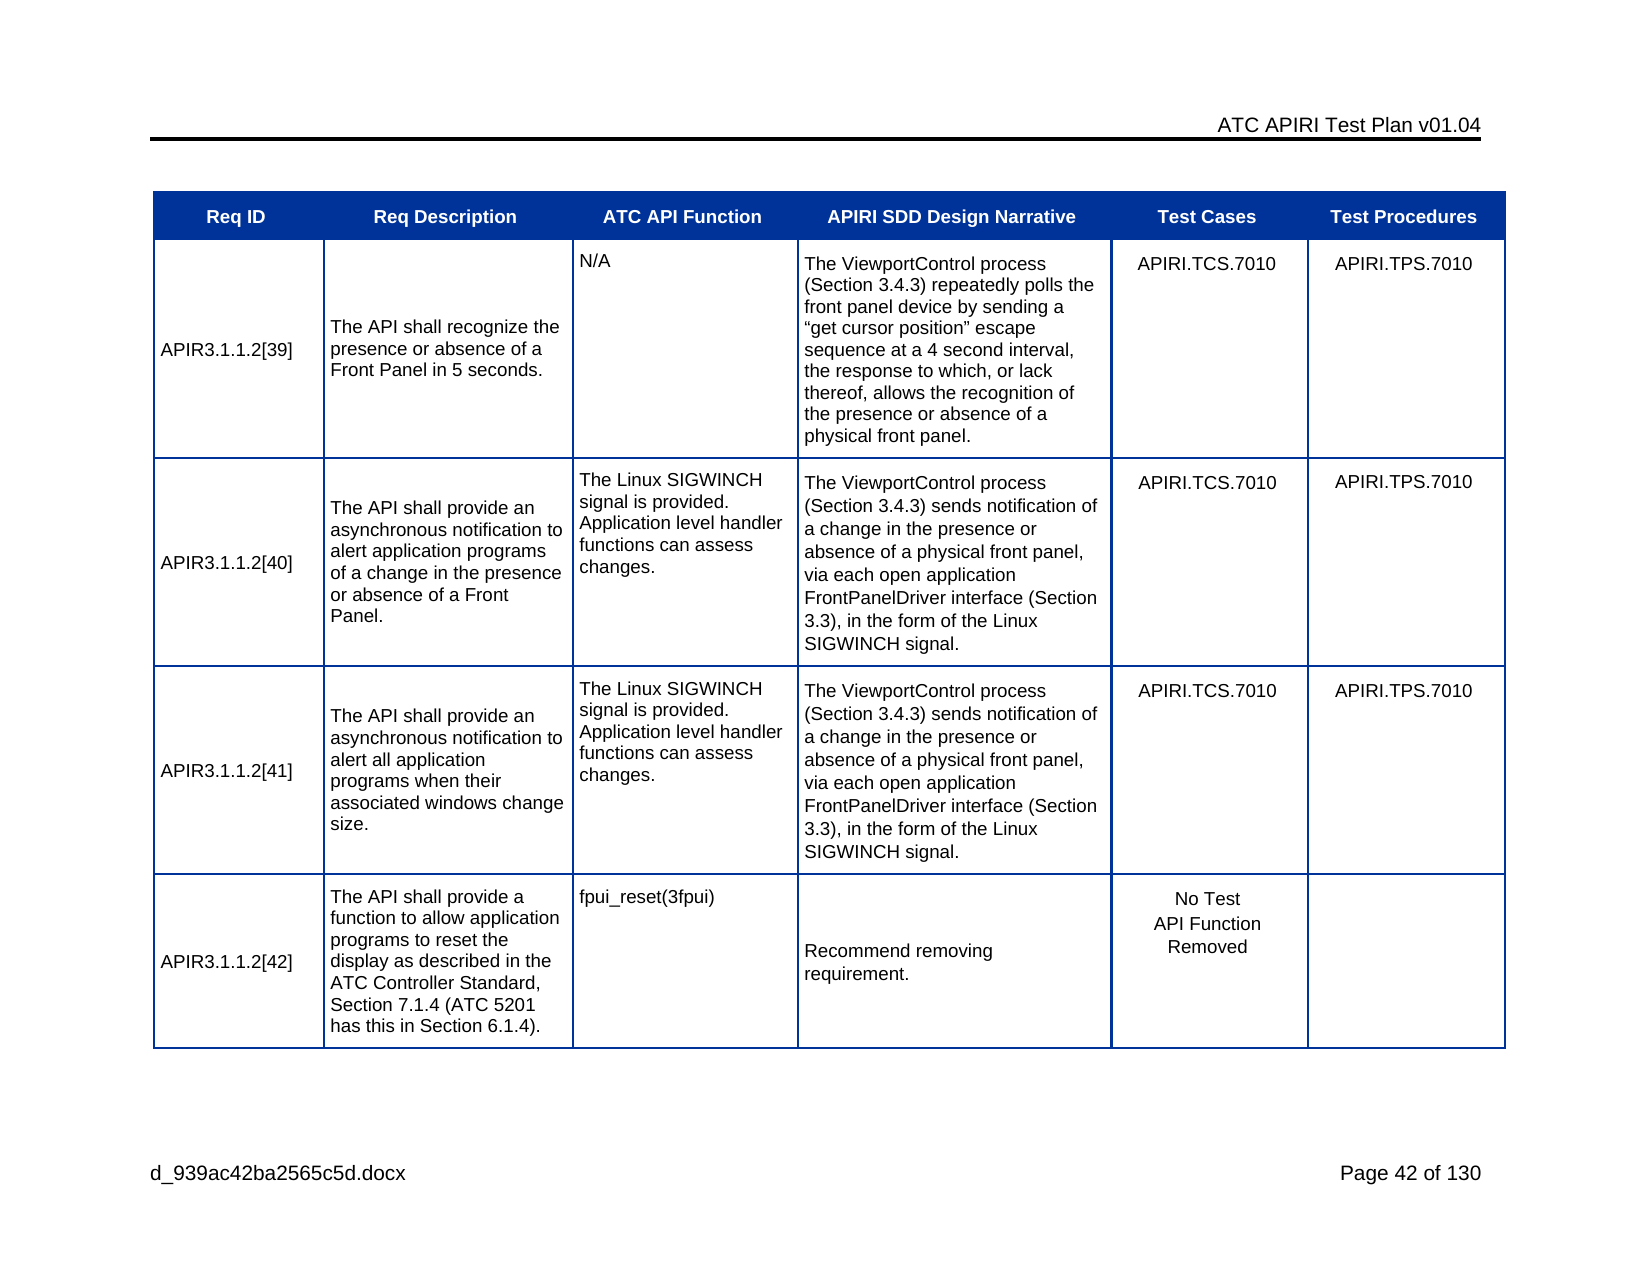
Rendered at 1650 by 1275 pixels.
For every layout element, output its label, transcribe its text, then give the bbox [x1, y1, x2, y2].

table_cell APIR3.1.1.2[40] [155, 459, 323, 665]
table_cell APIR3.1.1.2[41] [155, 667, 323, 873]
table_header Req ID [155, 193, 323, 238]
table_cell The ViewportControl process (Section 3.4.3) repeatedly polls the front panel device by sending a “get cursor position” escape sequence at a 4 second interval, the response to which, or lack thereof, allows the recognition of the presence or absence of a physical front panel. [799, 240, 1110, 457]
table_cell The API shall provide an asynchronous notification to alert all application programs when their associated windows change size. [325, 667, 572, 873]
table_cell N/A [574, 240, 797, 457]
table_cell APIRI.TCS.7010 [1113, 240, 1307, 457]
table_header Test Cases [1113, 193, 1307, 238]
table_header Req Description [325, 193, 572, 238]
table_header Test Procedures [1309, 193, 1504, 238]
table_cell The ViewportControl process (Section 3.4.3) sends notification of a change in the presence or absence of a physical front panel, via each open application FrontPanelDriver interface (Section 3.3), in the form of the Linux SIGWINCH signal. [799, 667, 1110, 873]
table_cell Recommend removing requirement. [799, 875, 1110, 1047]
table_header APIRI SDD Design Narrative [799, 193, 1110, 238]
table_cell The Linux SIGWINCH signal is provided. Application level handler functions can assess changes. [574, 667, 797, 873]
table_cell APIR3.1.1.2[42] [155, 875, 323, 1047]
table_cell APIRI.TCS.7010 [1113, 459, 1307, 665]
table_cell APIRI.TPS.7010 [1309, 240, 1504, 457]
table_header ATC API Function [574, 193, 797, 238]
table_cell APIRI.TCS.7010 [1113, 667, 1307, 873]
table_cell No Test API Function Removed [1113, 875, 1307, 1047]
table_cell [1309, 875, 1504, 1047]
table_cell APIRI.TPS.7010 [1309, 667, 1504, 873]
table_cell fpui_reset(3fpui) [574, 875, 797, 1047]
table_cell APIR3.1.1.2[39] [155, 240, 323, 457]
table_cell APIRI.TPS.7010 [1309, 459, 1504, 665]
table_cell The ViewportControl process (Section 3.4.3) sends notification of a change in the presence or absence of a physical front panel, via each open application FrontPanelDriver interface (Section 3.3), in the form of the Linux SIGWINCH signal. [799, 459, 1110, 665]
table_cell The API shall provide an asynchronous notification to alert application programs of a change in the presence or absence of a Front Panel. [325, 459, 572, 665]
table_cell The Linux SIGWINCH signal is provided. Application level handler functions can assess changes. [574, 459, 797, 665]
table_cell The API shall provide a function to allow application programs to reset the display as described in the ATC Controller Standard, Section 7.1.4 (ATC 5201 has this in Section 6.1.4). [325, 875, 572, 1047]
table_cell The API shall recognize the presence or absence of a Front Panel in 5 seconds. [325, 240, 572, 457]
